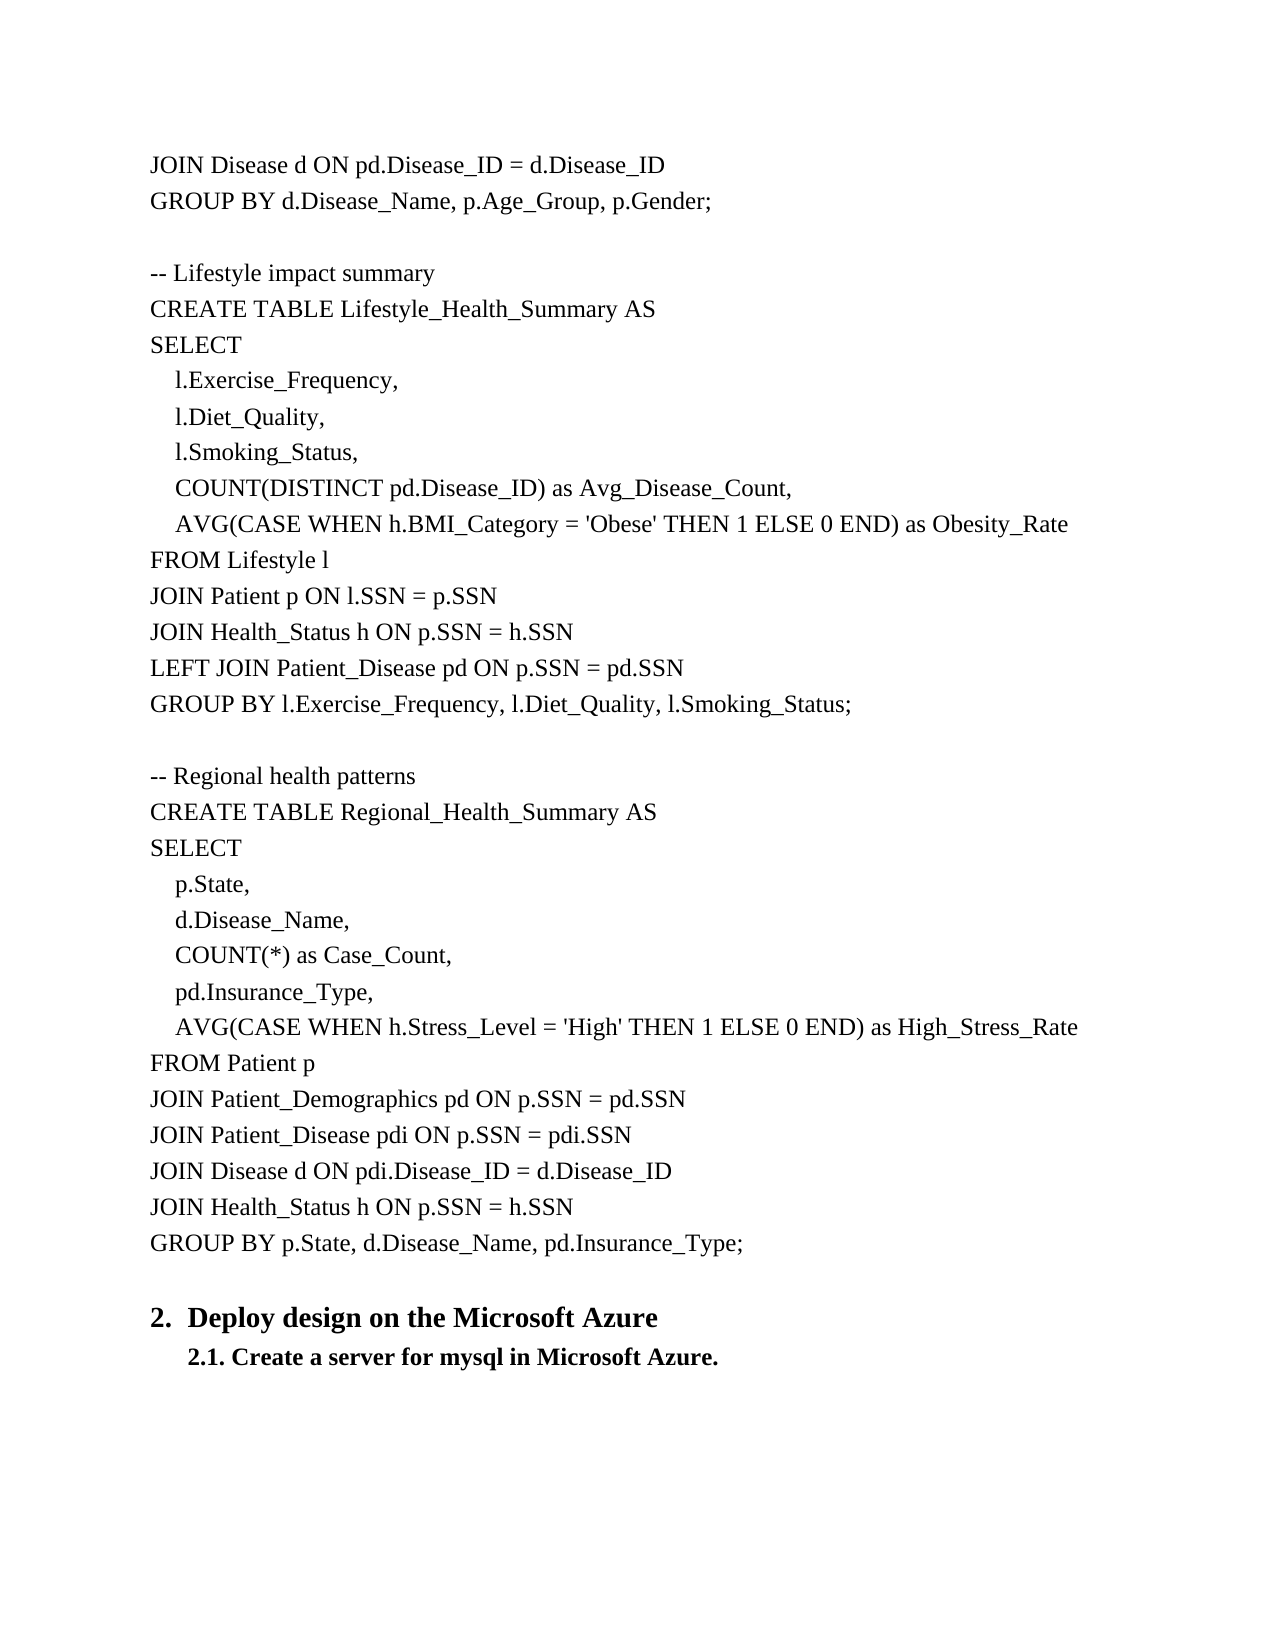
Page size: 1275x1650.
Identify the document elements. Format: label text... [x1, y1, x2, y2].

text GROUP BY l.Exercise_Frequency, l.Diet_Quality, l.Smoking_Status; [150, 689, 1125, 718]
text SELECT [150, 833, 1125, 862]
text 2. Deploy design on the Microsoft Azure [150, 1300, 1125, 1333]
text -- Regional health patterns [150, 761, 1125, 790]
text l.Diet_Quality, [150, 402, 1125, 430]
text AVG(CASE WHEN h.Stress_Level = 'High' THEN 1 ELSE 0 END) as High_Stress_Rate [150, 1012, 1125, 1041]
text SELECT [150, 330, 1125, 358]
text l.Exercise_Frequency, [150, 366, 1125, 394]
text JOIN Disease d ON pd.Disease_ID = d.Disease_ID [150, 150, 1125, 179]
text -- Lifestyle impact summary [150, 258, 1125, 287]
text l.Smoking_Status, [150, 437, 1125, 466]
text LEFT JOIN Patient_Disease pd ON p.SSN = pd.SSN [150, 653, 1125, 682]
text JOIN Patient p ON l.SSN = p.SSN [150, 581, 1125, 610]
text JOIN Health_Status h ON p.SSN = h.SSN [150, 617, 1125, 646]
text CREATE TABLE Regional_Health_Summary AS [150, 797, 1125, 826]
text GROUP BY p.State, d.Disease_Name, pd.Insurance_Type; [150, 1228, 1125, 1257]
text JOIN Disease d ON pdi.Disease_ID = d.Disease_ID [150, 1156, 1125, 1185]
text p.State, [150, 869, 1125, 897]
text d.Disease_Name, [150, 905, 1125, 933]
text JOIN Patient_Demographics pd ON p.SSN = pd.SSN [150, 1084, 1125, 1113]
text COUNT(DISTINCT pd.Disease_ID) as Avg_Disease_Count, [150, 473, 1125, 502]
text GROUP BY d.Disease_Name, p.Age_Group, p.Gender; [150, 186, 1125, 215]
text JOIN Patient_Disease pdi ON p.SSN = pdi.SSN [150, 1120, 1125, 1149]
text AVG(CASE WHEN h.BMI_Category = 'Obese' THEN 1 ELSE 0 END) as Obesity_Rate [150, 509, 1125, 538]
text CREATE TABLE Lifestyle_Health_Summary AS [150, 294, 1125, 322]
text pd.Insurance_Type, [150, 977, 1125, 1005]
text JOIN Health_Status h ON p.SSN = h.SSN [150, 1192, 1125, 1221]
text FROM Patient p [150, 1048, 1125, 1077]
text FROM Lifestyle l [150, 545, 1125, 574]
text COUNT(*) as Case_Count, [150, 941, 1125, 969]
text 2.1. Create a server for mysql in Microsoft Azure. [187, 1342, 1125, 1371]
